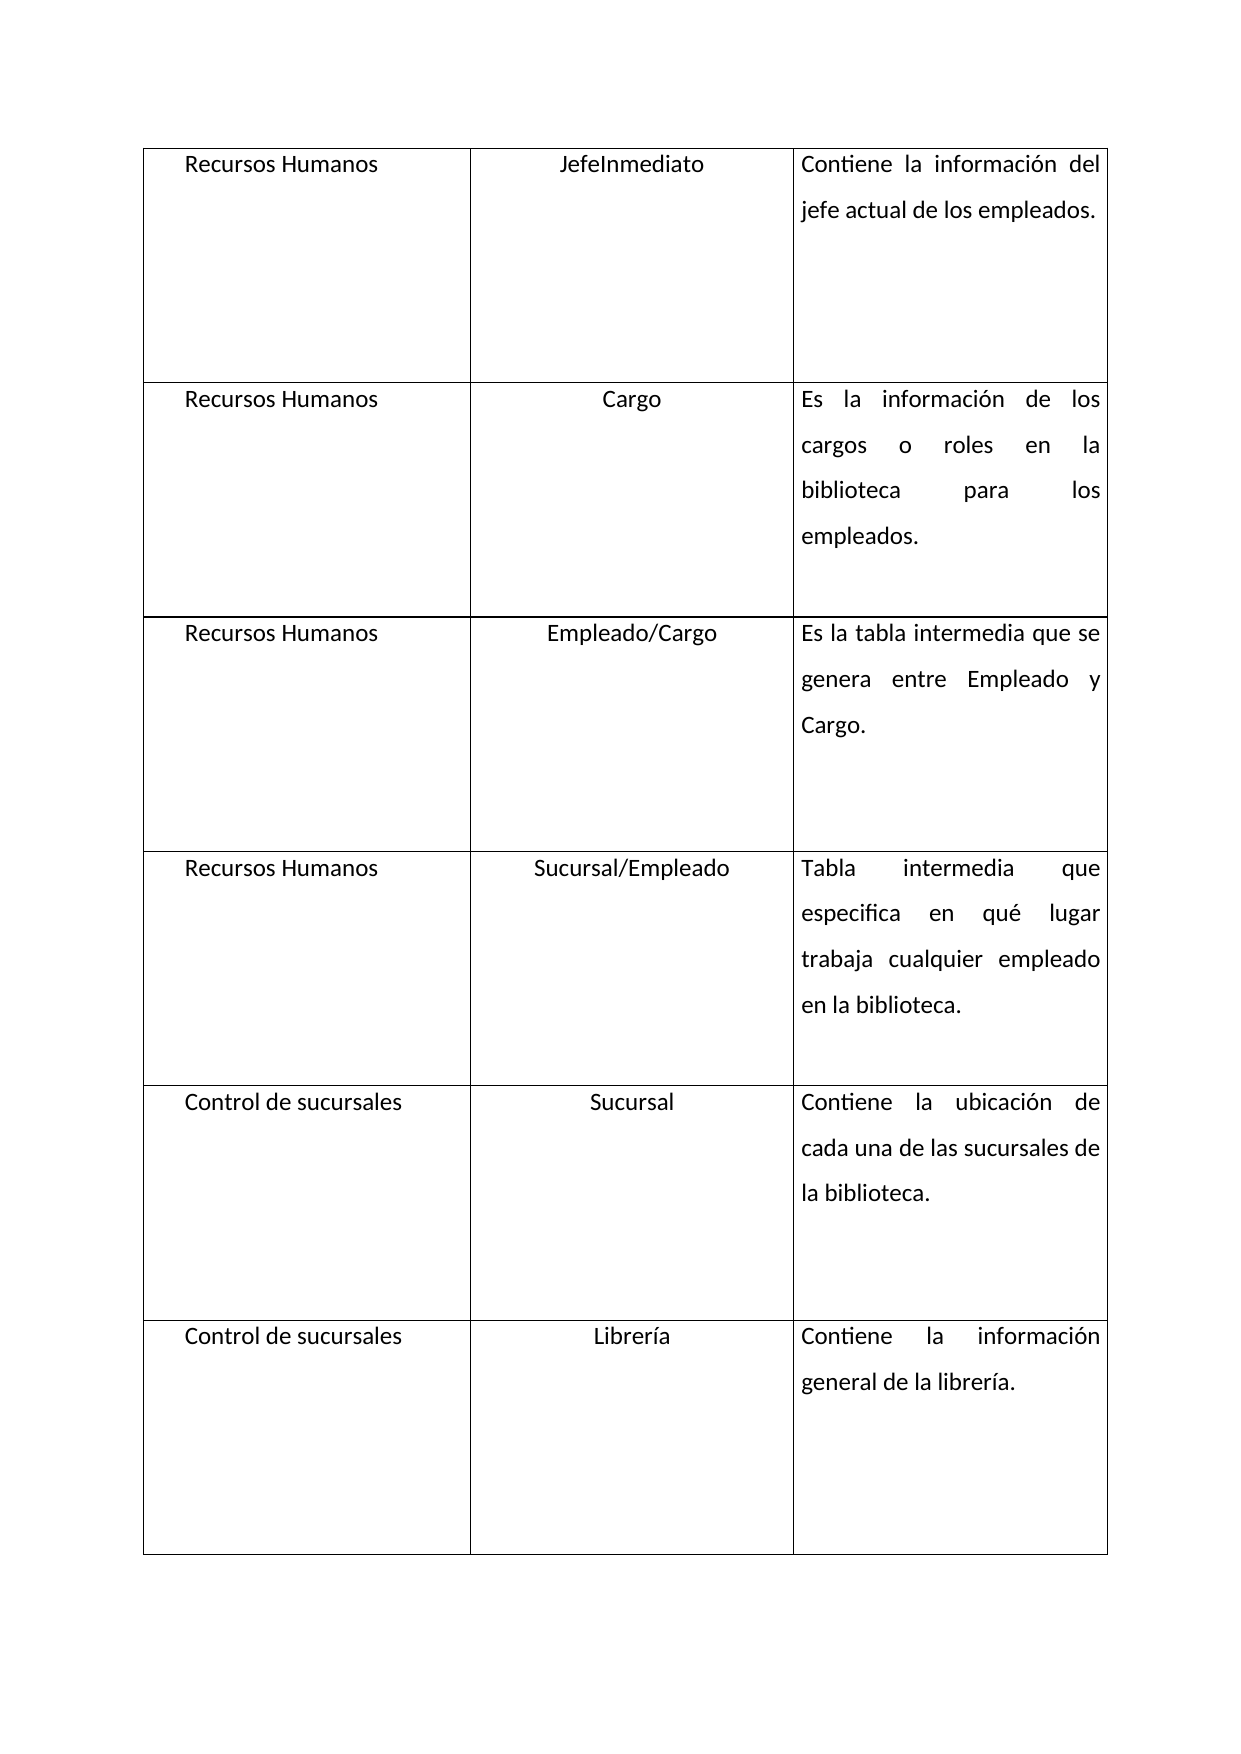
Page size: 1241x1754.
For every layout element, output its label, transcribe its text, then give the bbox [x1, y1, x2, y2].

table_cell Recursos Humanos [144, 618, 470, 851]
table_cell Sucursal [471, 1086, 793, 1319]
table_cell Es la tabla intermedia que se genera entre Empleado y Cargo. [794, 618, 1107, 851]
table_cell Librería [471, 1321, 793, 1554]
table_cell Contiene la ubicación de cada una de las sucursales de la biblioteca. [794, 1086, 1107, 1319]
table_cell Es la información de los cargos o roles en la biblioteca para los empleados. [794, 383, 1107, 616]
table_cell Contiene la información general de la librería. [794, 1321, 1107, 1554]
table_cell Recursos Humanos [144, 149, 470, 382]
table_cell Sucursal/Empleado [471, 852, 793, 1085]
table_cell Contiene la información del jefe actual de los empleados. [794, 149, 1107, 382]
table_cell Empleado/Cargo [471, 618, 793, 851]
table_cell Tabla intermedia que especifica en qué lugar trabaja cualquier empleado en la biblioteca. [794, 852, 1107, 1085]
table_cell Cargo [471, 383, 793, 616]
table_cell Recursos Humanos [144, 383, 470, 616]
table_cell Recursos Humanos [144, 852, 470, 1085]
table_cell Control de sucursales [144, 1321, 470, 1554]
table_cell Control de sucursales [144, 1086, 470, 1319]
table_cell JefeInmediato [471, 149, 793, 382]
